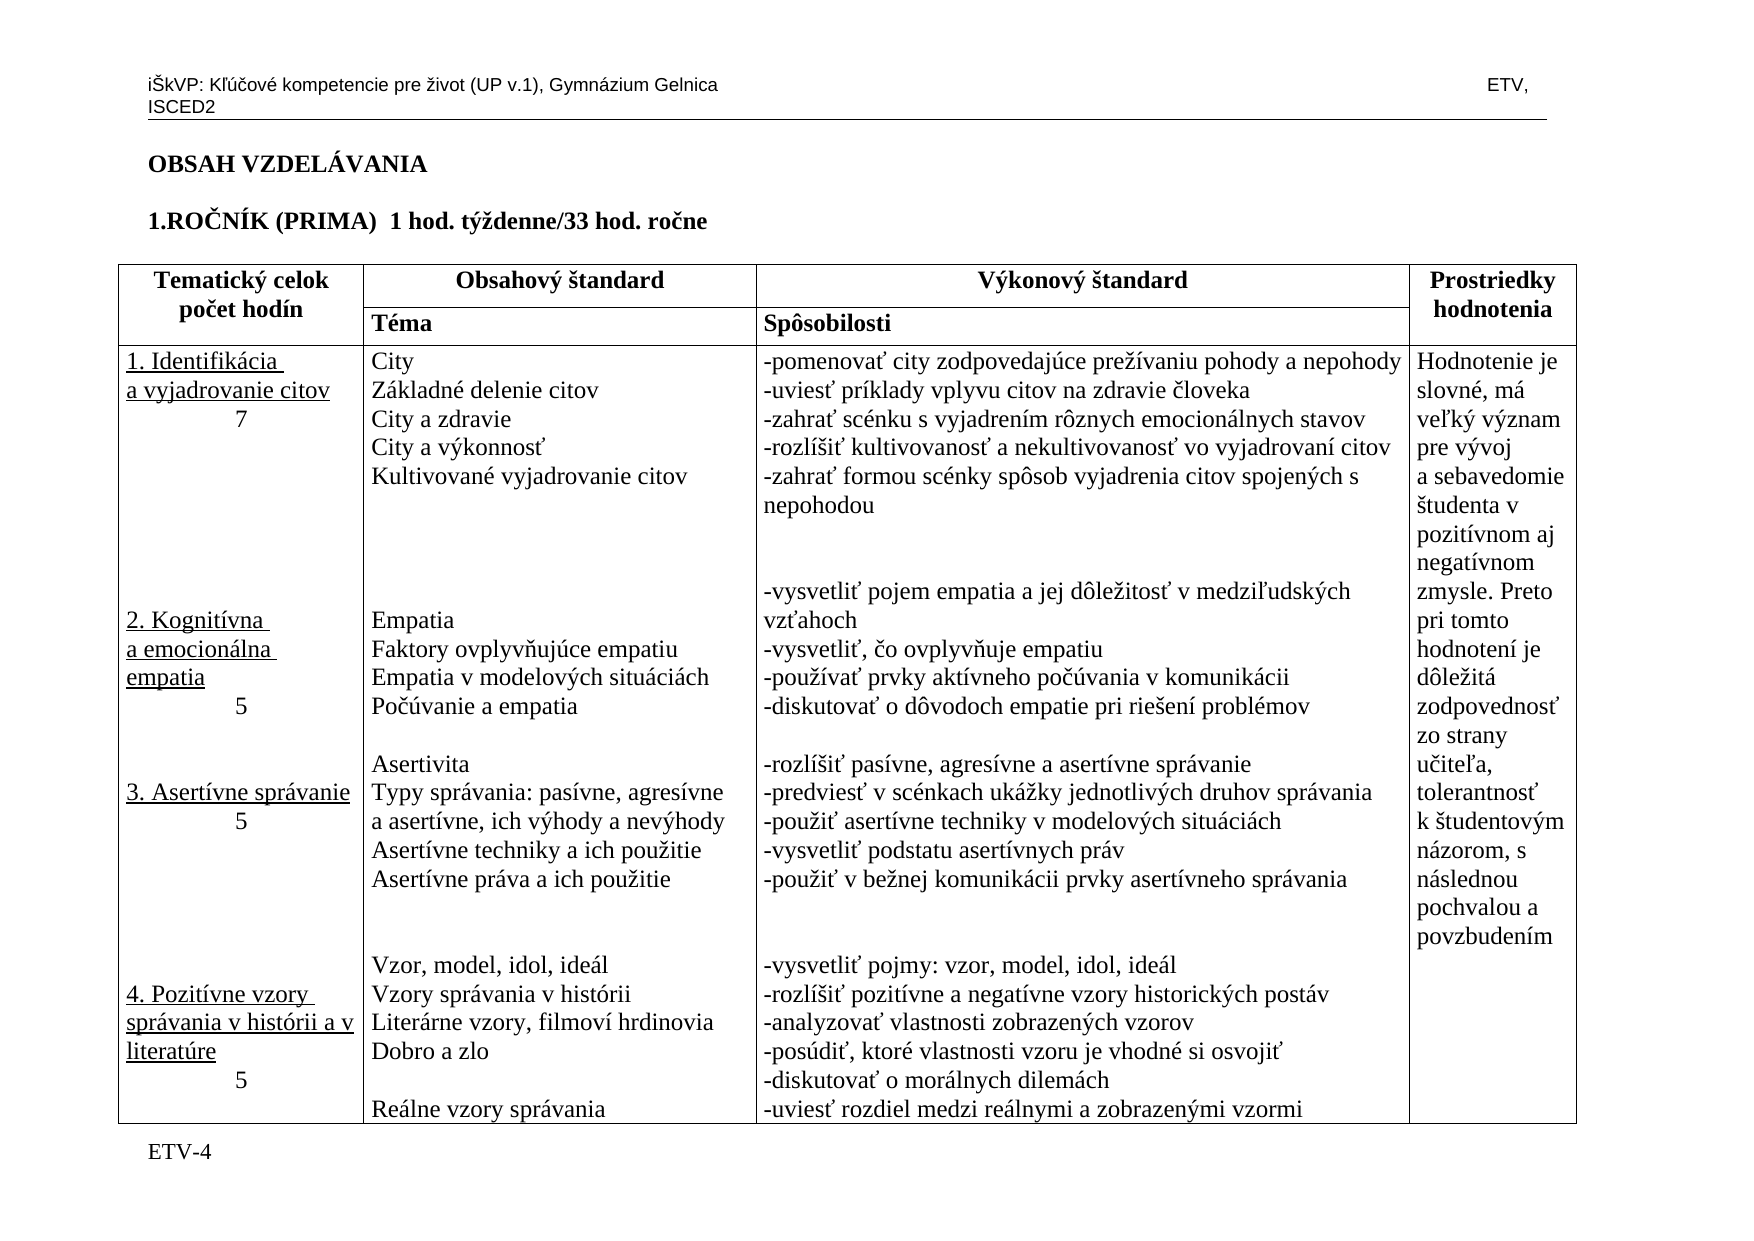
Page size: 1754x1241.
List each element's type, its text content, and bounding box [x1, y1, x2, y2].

table_cell Téma [364, 308, 756, 345]
table_header Obsahový štandard [364, 265, 756, 307]
subtitle 1.ročník (PRiMA) 1 hod. týždenne/33 hod. ročne [148, 206, 1547, 235]
table_header Prostriedky hodnotenia [1410, 265, 1576, 345]
table_cell Spôsobilosti [757, 308, 1409, 345]
table_header Výkonový štandard [757, 265, 1409, 307]
table_header Tematický celok počet hodín [119, 265, 363, 345]
subtitle OBSAH VZDELÁVANIA [148, 149, 1547, 178]
